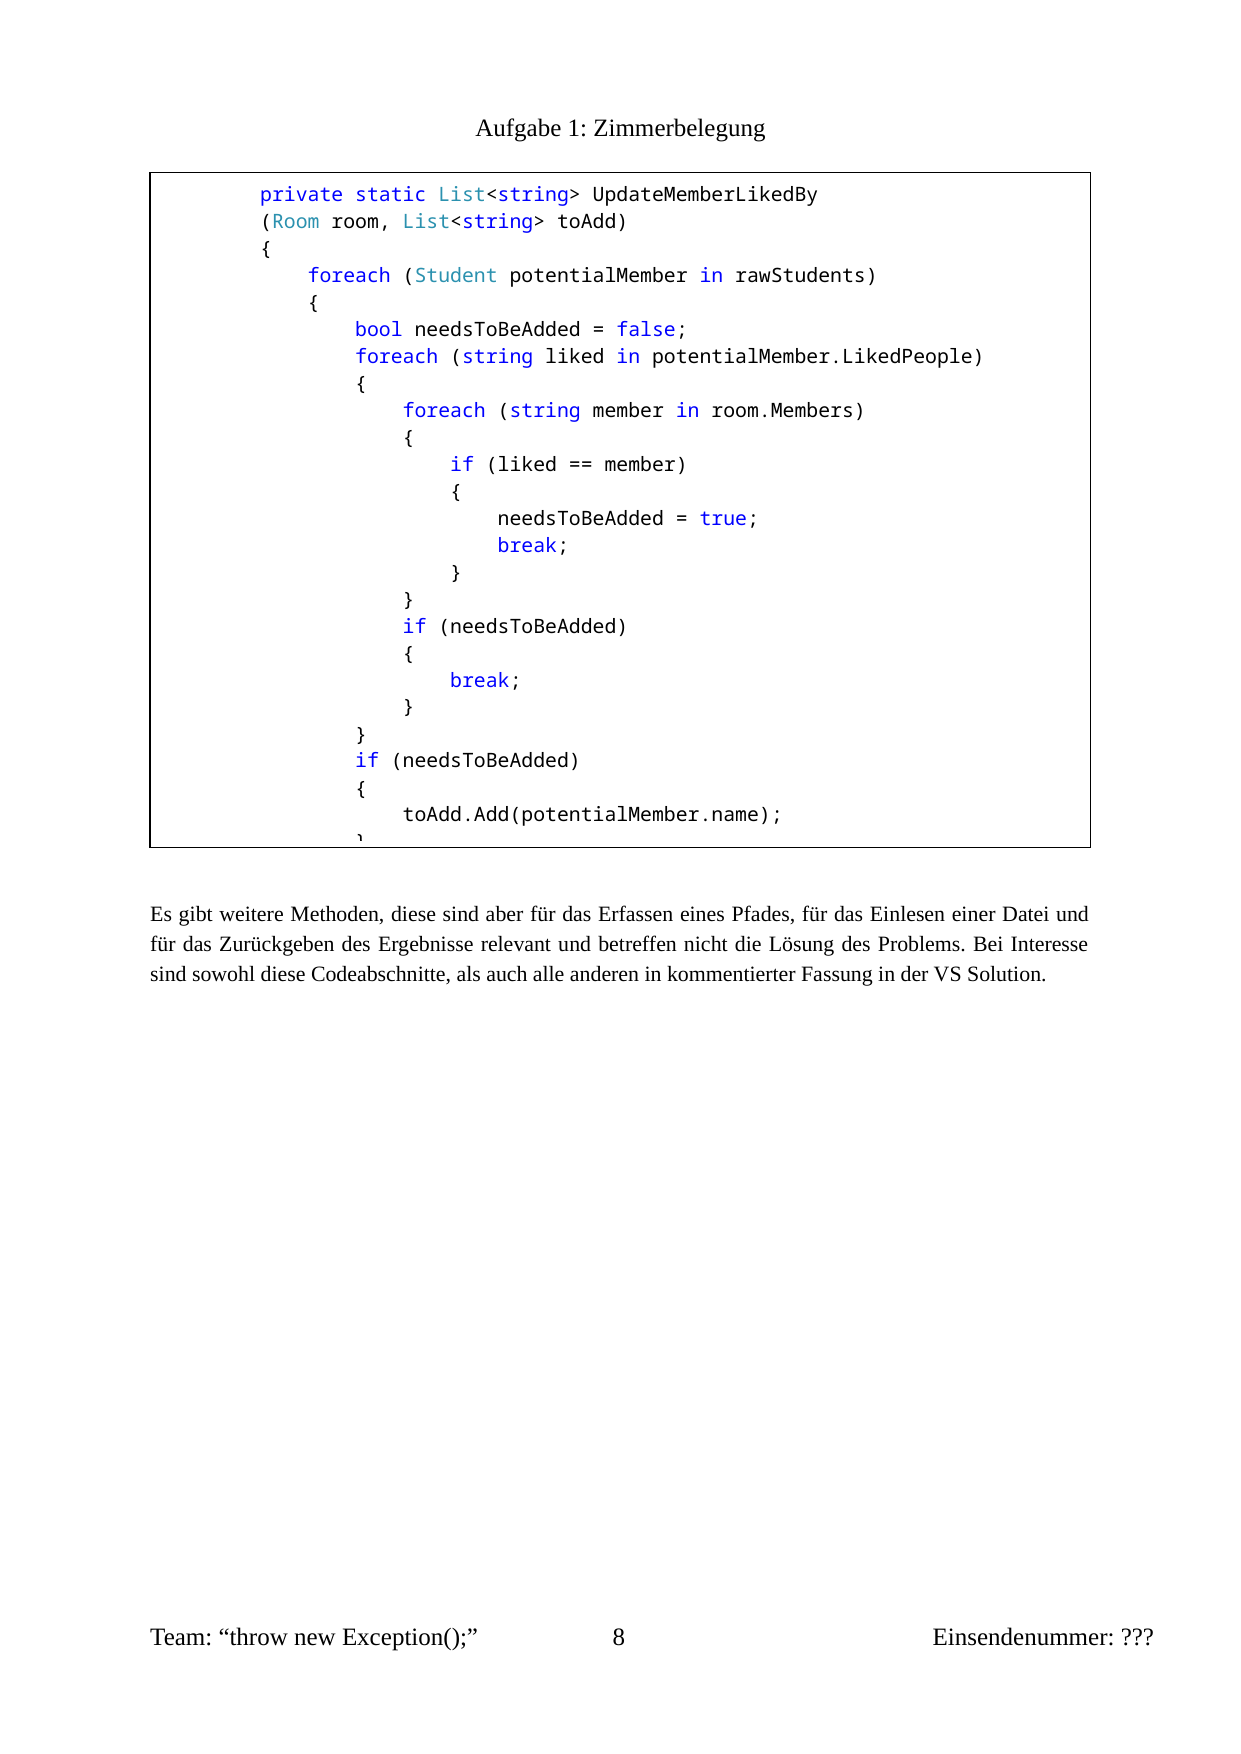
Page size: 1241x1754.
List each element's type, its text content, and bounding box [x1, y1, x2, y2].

text Es gibt weitere Methoden, diese sind aber für das Erfassen eines Pfades, für das Einlesen einer Datei und für das Zurückgeben des Ergebnisse relevant und betreffen nicht die Lösung des Problems. Bei Interesse sind sowohl diese Codeabschnitte, als auch alle anderen in kommentierter Fassung in der VS Solution. [150, 901, 1090, 986]
